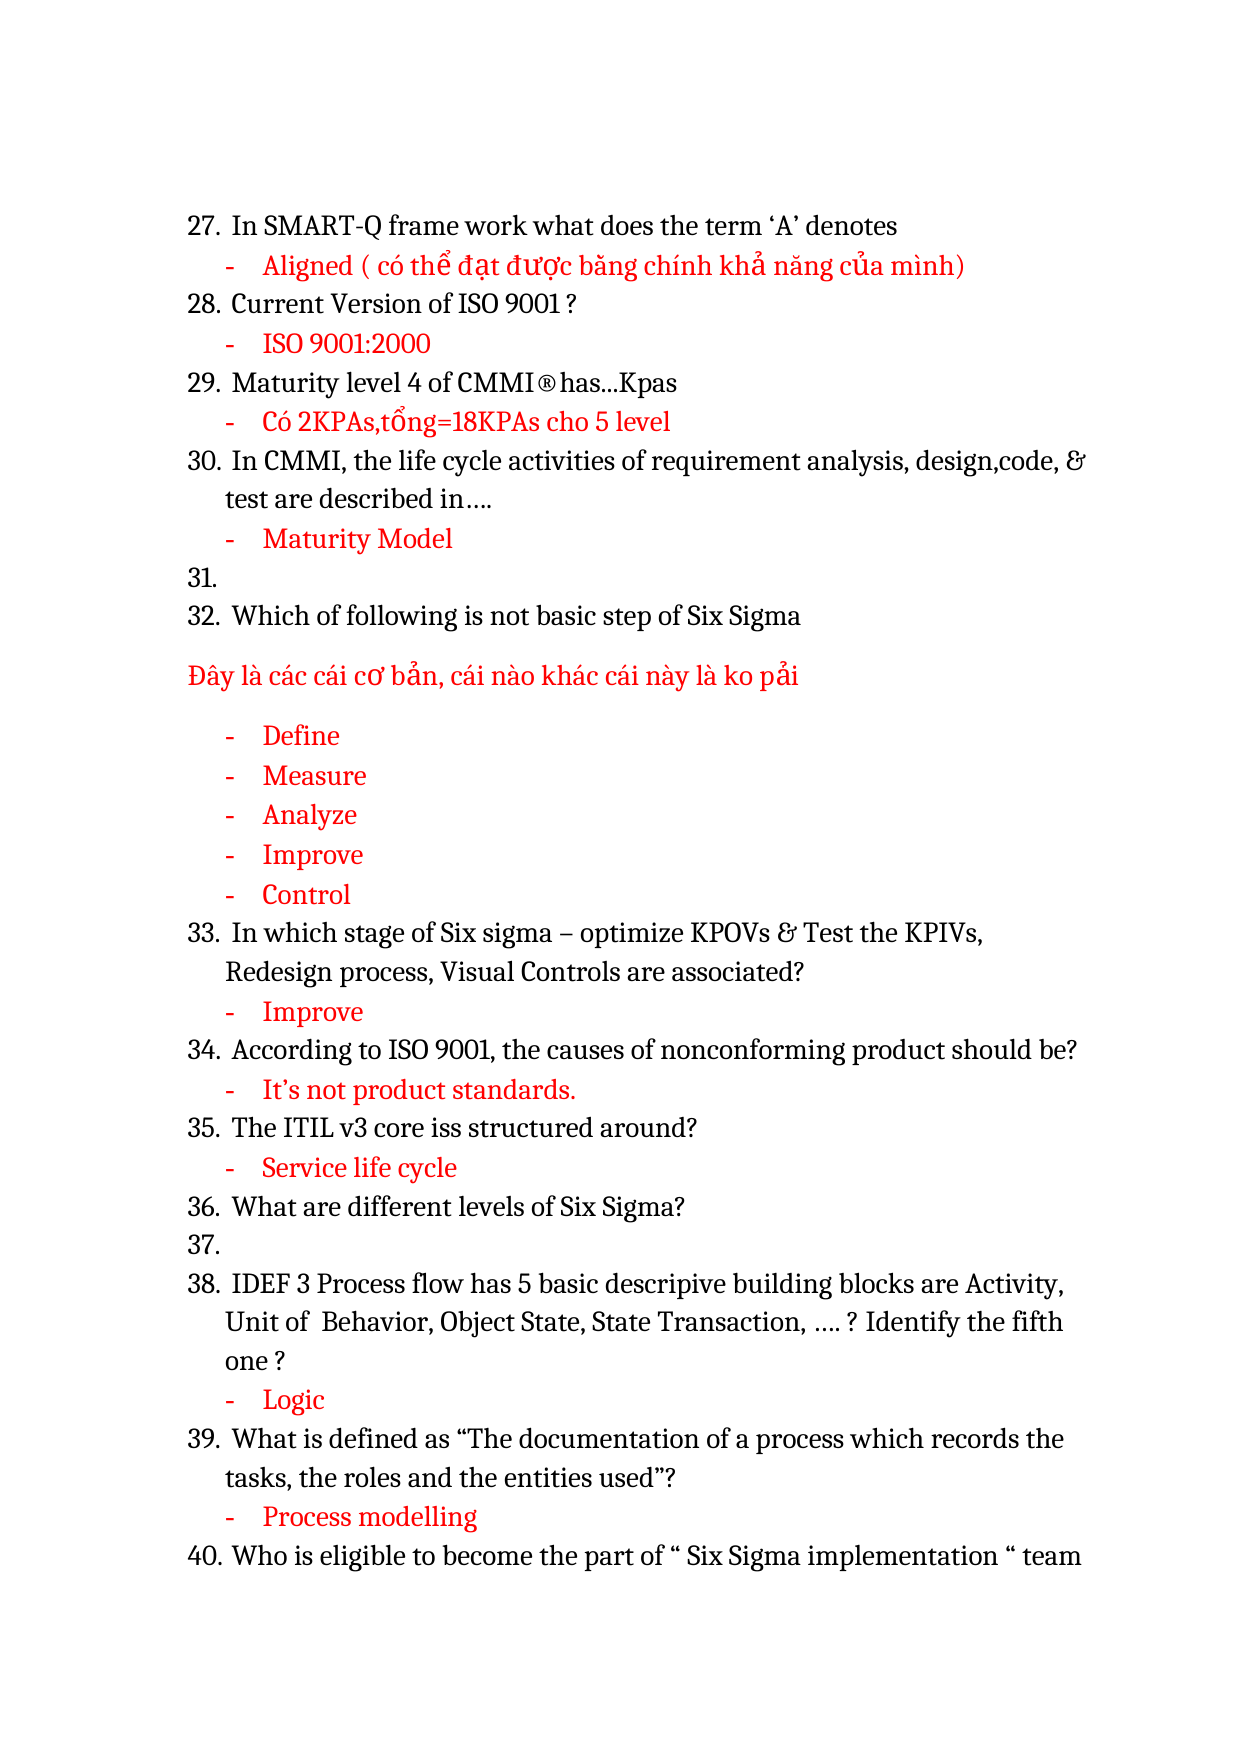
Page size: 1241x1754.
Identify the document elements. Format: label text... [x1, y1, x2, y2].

list What is defined as “The documentation of a process which records the tasks, the roles and the entities used”? [187, 1422, 1090, 1494]
list It’s not product standards. [225, 1072, 1090, 1106]
list Control [225, 877, 1090, 911]
text Đây là các cái cơ bản, cái nào khác cái này là ko pải [150, 659, 1090, 692]
list Measure [225, 758, 1090, 792]
list Service life cycle [225, 1150, 1090, 1185]
list Which of following is not basic step of Six Sigma [187, 599, 1090, 633]
list Maturity Model [225, 521, 1090, 556]
list Aligned ( có thể đạt được bằng chính khả năng của mình) [225, 248, 1090, 282]
list In SMART-Q frame work what does the term ‘A’ denotes [187, 209, 1090, 243]
list Current Version of ISO 9001 ? [187, 288, 1090, 321]
list The ITIL v3 core iss structured around? [187, 1112, 1090, 1145]
list Improve [225, 837, 1090, 872]
list Analyze [225, 797, 1090, 832]
list In which stage of Six sigma – optimize KPOVs & Test the KPIVs, Redesign process, Visual Controls are associated? [187, 917, 1090, 989]
list Maturity level 4 of CMMI®has...Kpas [187, 366, 1090, 399]
list IDEF 3 Process flow has 5 basic descripive building blocks are Activity, Unit of Behavior, Object State, State Transaction, …. ? Identify the fifth one ? [187, 1267, 1090, 1377]
list Có 2KPAs,tổng=18KPAs cho 5 level [225, 404, 1090, 439]
list Define [225, 718, 1090, 753]
list Logic [225, 1382, 1090, 1417]
list ISO 9001:2000 [225, 326, 1090, 361]
list In CMMI, the life cycle activities of requirement analysis, design,code, & test are described in…. [187, 444, 1090, 516]
list According to ISO 9001, the causes of nonconforming product should be? [187, 1033, 1090, 1067]
list Process modelling [225, 1499, 1090, 1534]
list Improve [225, 994, 1090, 1028]
list Who is eligible to become the part of “ Six Sigma implementation “ team [187, 1539, 1090, 1572]
list What are different levels of Six Sigma? [187, 1190, 1090, 1223]
